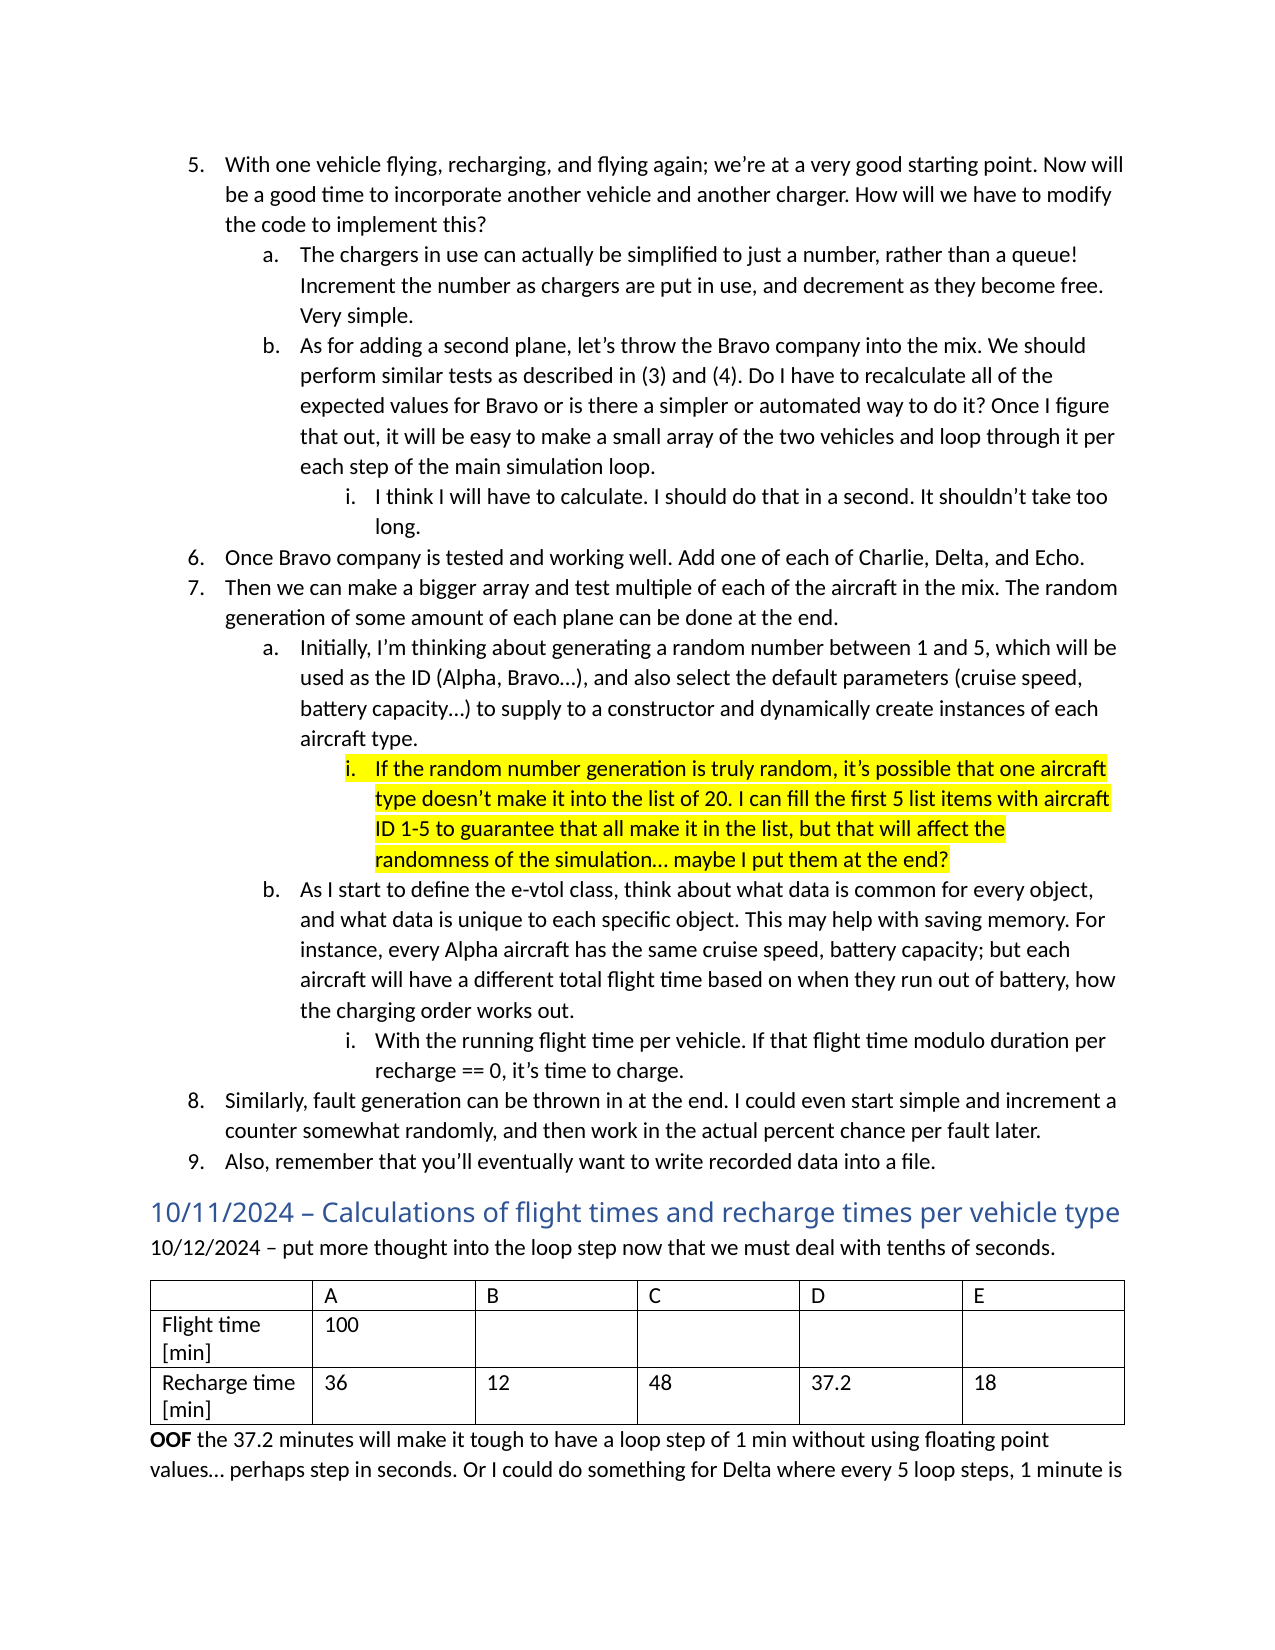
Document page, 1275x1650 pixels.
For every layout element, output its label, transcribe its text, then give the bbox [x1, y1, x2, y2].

subtitle 10/11/2024 – Calculations of flight times and recharge times per vehicle type [150, 1194, 1125, 1231]
table_cell [476, 1311, 637, 1367]
table_cell 100 [313, 1311, 475, 1367]
table_cell 37.2 [800, 1368, 962, 1424]
list If the random number generation is truly random, it’s possible that one aircraft type doesn’t make it into the list of 20. I can fill the first 5 list items with aircraft ID 1-5 to guarantee that all make it in the list, but that will affect the randomness of the simulation… maybe I put them at the end? [356, 754, 1125, 873]
table_cell 48 [638, 1368, 799, 1424]
list Initially, I’m thinking about generating a random number between 1 and 5, which will be used as the ID (Alpha, Bravo…), and also select the default parameters (cruise speed, battery capacity…) to supply to a constructor and dynamically create instances of each aircraft type. [262, 633, 1125, 752]
table_header C [638, 1281, 799, 1309]
table_header [151, 1281, 312, 1309]
table_cell 36 [313, 1368, 475, 1424]
table_header E [963, 1281, 1124, 1309]
list Also, remember that you’ll eventually want to write recorded data into a file. [187, 1147, 1125, 1175]
table_header A [313, 1281, 475, 1309]
table_cell Flight time [min] [151, 1311, 312, 1367]
list The chargers in use can actually be simplified to just a number, rather than a queue! Increment the number as chargers are put in use, and decrement as they become free. Very simple. [262, 241, 1125, 329]
table_cell [638, 1311, 799, 1367]
table_cell 12 [476, 1368, 637, 1424]
list Similarly, fault generation can be thrown in at the end. I could even start simple and increment a counter somewhat randomly, and then work in the actual percent chance per fault later. [187, 1086, 1125, 1145]
table_header B [476, 1281, 637, 1309]
text 10/12/2024 – put more thought into the loop step now that we must deal with tenths of seconds. [150, 1233, 1125, 1262]
list I think I will have to calculate. I should do that in a second. It shouldn’t take too long. [356, 482, 1125, 541]
table_cell 18 [963, 1368, 1124, 1424]
list Then we can make a bigger array and test multiple of each of the aircraft in the mix. The random generation of some amount of each plane can be done at the end. [187, 573, 1125, 631]
list As I start to define the e-vtol class, think about what data is common for every object, and what data is unique to each specific object. This may help with saving memory. For instance, every Alpha aircraft has the same cruise speed, battery capacity; but each aircraft will have a different total flight time based on when they run out of battery, how the charging order works out. [262, 875, 1125, 1024]
table_cell Recharge time [min] [151, 1368, 312, 1424]
list Once Bravo company is tested and working well. Add one of each of Charlie, Delta, and Echo. [187, 543, 1125, 571]
table_header D [800, 1281, 962, 1309]
list With the running flight time per vehicle. If that flight time modulo duration per recharge == 0, it’s time to charge. [356, 1026, 1125, 1084]
table_cell [800, 1311, 962, 1367]
table_cell [963, 1311, 1124, 1367]
list As for adding a second plane, let’s throw the Bravo company into the mix. We should perform similar tests as described in (3) and (4). Do I have to recalculate all of the expected values for Bravo or is there a simpler or automated way to do it? Once I figure that out, it will be easy to make a small array of the two vehicles and loop through it per each step of the main simulation loop. [262, 331, 1125, 480]
